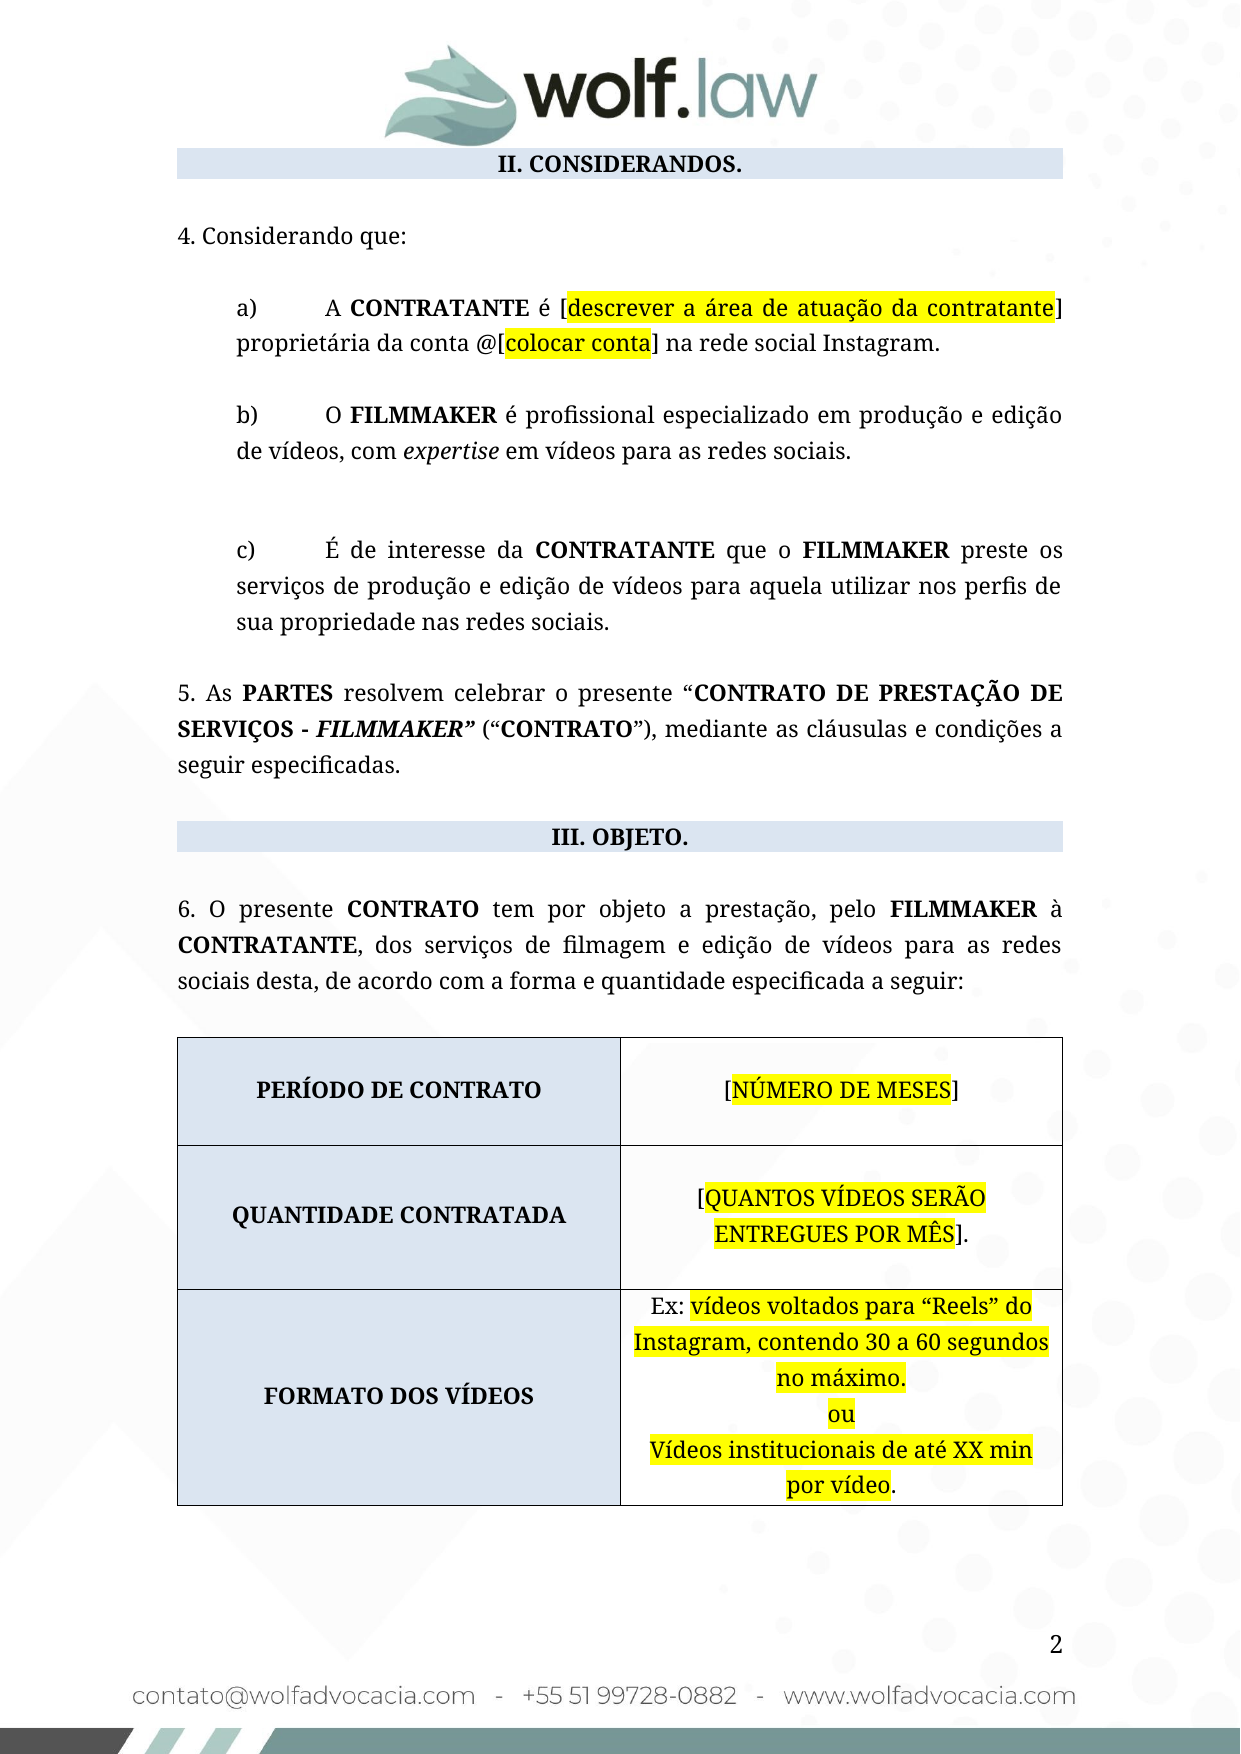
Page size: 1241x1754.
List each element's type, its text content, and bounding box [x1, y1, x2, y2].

list 6. O presente CONTRATO tem por objeto a prestação, pelo FILMMAKER à CONTRATANTE, dos serviços de filmagem e edição de vídeos para as redes sociais desta, de acordo com a forma e quantidade especificada a seguir: [177, 893, 1063, 996]
picture [0, 0, 1240, 1754]
subtitle II. CONSIDERANDOS. [177, 148, 1063, 179]
list 4. Considerando que: [177, 219, 1063, 251]
table_cell QUANTIDADE CONTRATADA [178, 1146, 620, 1289]
list A CONTRATANTE é [descrever a área de atuação da contratante] proprietária da conta @[colocar conta] na rede social Instagram. [236, 291, 1063, 359]
list É de interesse da CONTRATANTE que o FILMMAKER preste os serviços de produção e edição de vídeos para aquela utilizar nos perfis de sua propriedade nas redes sociais. [236, 534, 1063, 637]
table_cell [QUANTOS VÍDEOS SERÃO ENTREGUES POR MÊS]. [621, 1146, 1062, 1289]
list O FILMMAKER é profissional especializado em produção e edição de vídeos, com expertise em vídeos para as redes sociais. [236, 399, 1063, 466]
table_header [NÚMERO DE MESES] [621, 1038, 1062, 1145]
table_cell Ex: vídeos voltados para “Reels” do Instagram, contendo 30 a 60 segundos no máximo. ou Vídeos institucionais de até XX min por vídeo. [621, 1290, 1062, 1505]
subtitle III. OBJETO. [177, 821, 1063, 852]
text 5. As PARTES resolvem celebrar o presente “CONTRATO DE PRESTAÇÃO DE SERVIÇOS - FILMMAKER” (“CONTRATO”), mediante as cláusulas e condições a seguir especificadas. [177, 677, 1063, 781]
table_header PERÍODO DE CONTRATO [178, 1038, 620, 1145]
table_cell FORMATO DOS VÍDEOS [178, 1290, 620, 1505]
